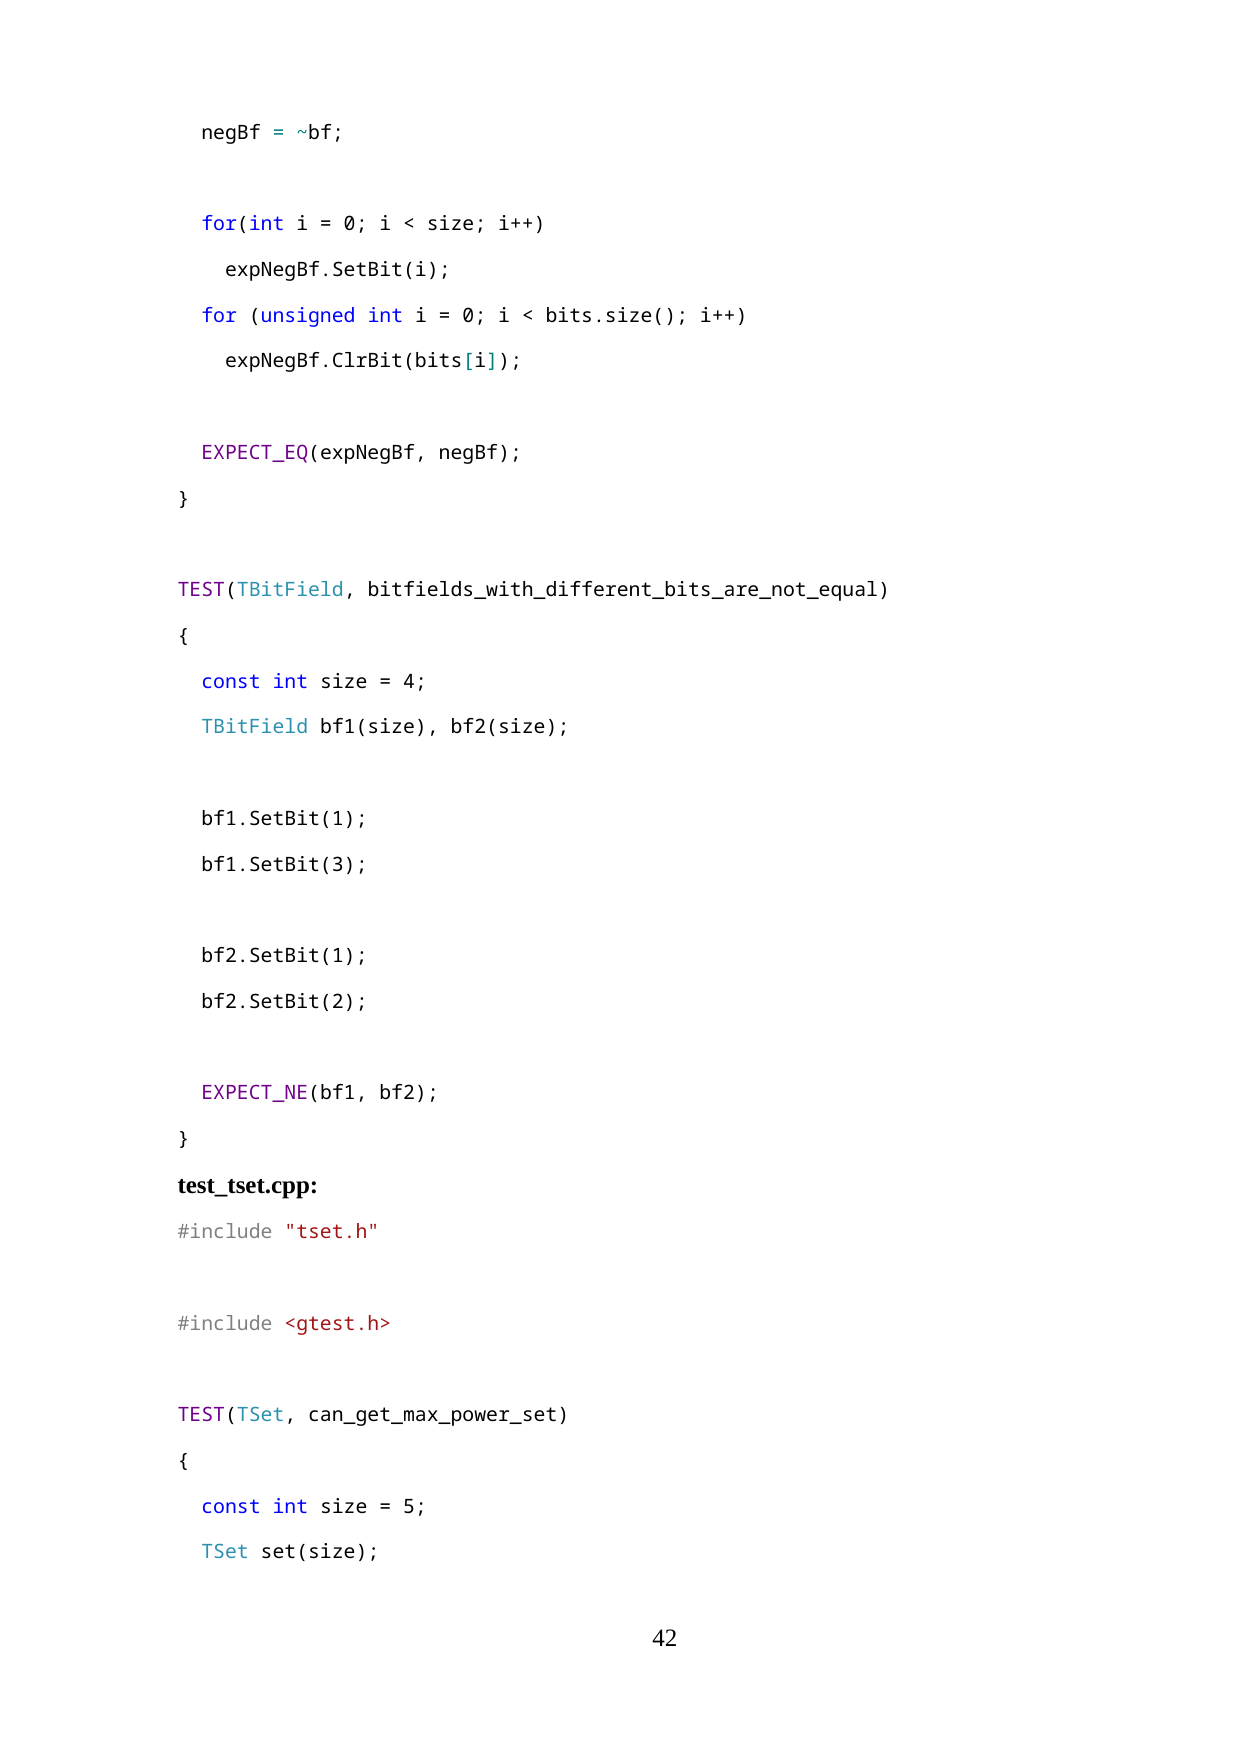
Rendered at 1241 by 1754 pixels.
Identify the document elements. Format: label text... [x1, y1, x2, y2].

text EXPECT_NE(bf1, bf2); [177, 1078, 1152, 1105]
text #include <gtest.h> [177, 1309, 1152, 1336]
text { [177, 621, 1152, 648]
text EXPECT_EQ(expNegBf, negBf); [177, 438, 1152, 465]
text { [177, 1446, 1152, 1473]
text negBf = ~bf; [177, 118, 1152, 145]
text expNegBf.ClrBit(bits[i]); [177, 347, 1152, 374]
text } [177, 1124, 1152, 1151]
text TSet set(size); [177, 1538, 1152, 1565]
text bf1.SetBit(1); [177, 804, 1152, 831]
text bf1.SetBit(3); [177, 850, 1152, 877]
text TBitField bf1(size), bf2(size); [177, 713, 1152, 739]
text for(int i = 0; i < size; i++) [177, 209, 1152, 237]
text bf2.SetBit(1); [177, 941, 1152, 968]
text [177, 301, 1152, 328]
text test_tset.cpp: [177, 1170, 1152, 1199]
text expNegBf.SetBit(i); [177, 255, 1152, 282]
text TEST(TBitField, bitfields_with_different_bits_are_not_equal) [177, 575, 1152, 602]
text const int size = 5; [177, 1492, 1152, 1519]
text TEST(TSet, can_get_max_power_set) [177, 1401, 1152, 1427]
text } [177, 484, 1152, 511]
text const int size = 4; [177, 667, 1152, 694]
text #include "tset.h" [177, 1218, 1152, 1244]
text bf2.SetBit(2); [177, 987, 1152, 1014]
